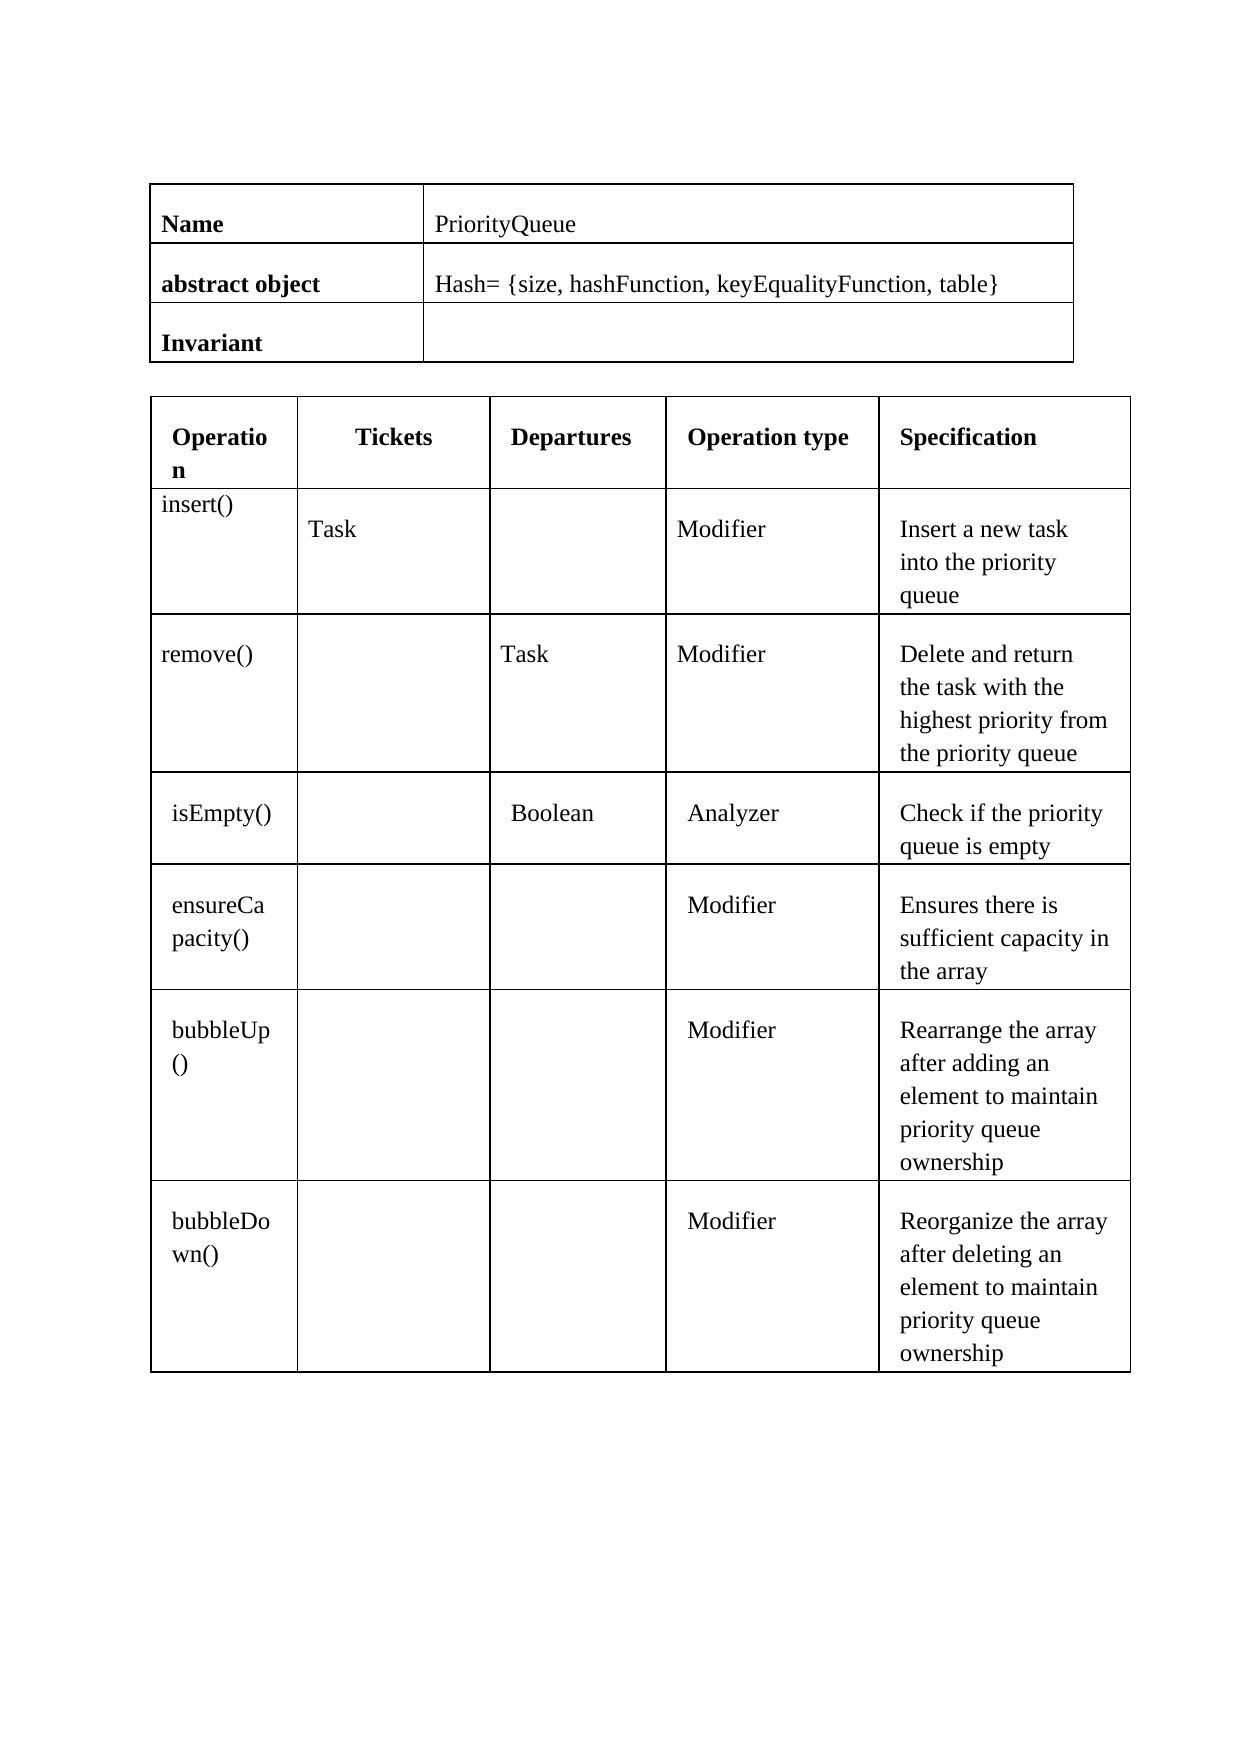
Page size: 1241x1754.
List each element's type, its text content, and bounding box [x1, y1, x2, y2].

table_header PriorityQueue [424, 185, 1073, 242]
table_cell [491, 990, 665, 1180]
table_cell remove() [152, 615, 297, 771]
table_cell [298, 1181, 489, 1371]
table_cell [298, 773, 489, 863]
table_cell Delete and return the task with the highest priority from the priority queue [880, 615, 1130, 771]
table_cell abstract object [151, 244, 423, 301]
table_cell Check if the priority queue is empty [880, 773, 1130, 863]
table_header Operation [152, 397, 297, 488]
table_header Tickets [298, 397, 489, 488]
table_cell Analyzer [667, 773, 878, 863]
table_header Departures [491, 397, 665, 488]
table_cell bubbleDown() [152, 1181, 297, 1371]
table_header Name [151, 185, 423, 242]
table_cell Modifier [667, 990, 878, 1180]
table_cell [491, 489, 665, 613]
table_cell [298, 990, 489, 1180]
table_cell Ensures there is sufficient capacity in the array [880, 865, 1130, 988]
table_cell [298, 865, 489, 988]
table_cell Modifier [667, 489, 878, 613]
table_cell insert() [152, 489, 297, 613]
table_cell Reorganize the array after deleting an element to maintain priority queue ownership [880, 1181, 1130, 1371]
table_cell Modifier [667, 1181, 878, 1371]
table_cell ensureCapacity() [152, 865, 297, 988]
table_cell Insert a new task into the priority queue [880, 489, 1130, 613]
table_cell [491, 1181, 665, 1371]
table_cell Rearrange the array after adding an element to maintain priority queue ownership [880, 990, 1130, 1180]
table_cell Boolean [491, 773, 665, 863]
table_cell bubbleUp() [152, 990, 297, 1180]
table_header Specification [880, 397, 1130, 488]
table_cell Task [298, 489, 489, 613]
table_cell Task [491, 615, 665, 771]
table_cell [424, 303, 1073, 361]
table_header Operation type [667, 397, 878, 488]
table_cell Modifier [667, 865, 878, 988]
table_cell isEmpty() [152, 773, 297, 863]
table_cell [491, 865, 665, 988]
table_cell Hash= {size, hashFunction, keyEqualityFunction, table} [424, 244, 1073, 301]
table_cell [298, 615, 489, 771]
table_cell Invariant [151, 303, 423, 361]
table_cell Modifier [667, 615, 878, 771]
